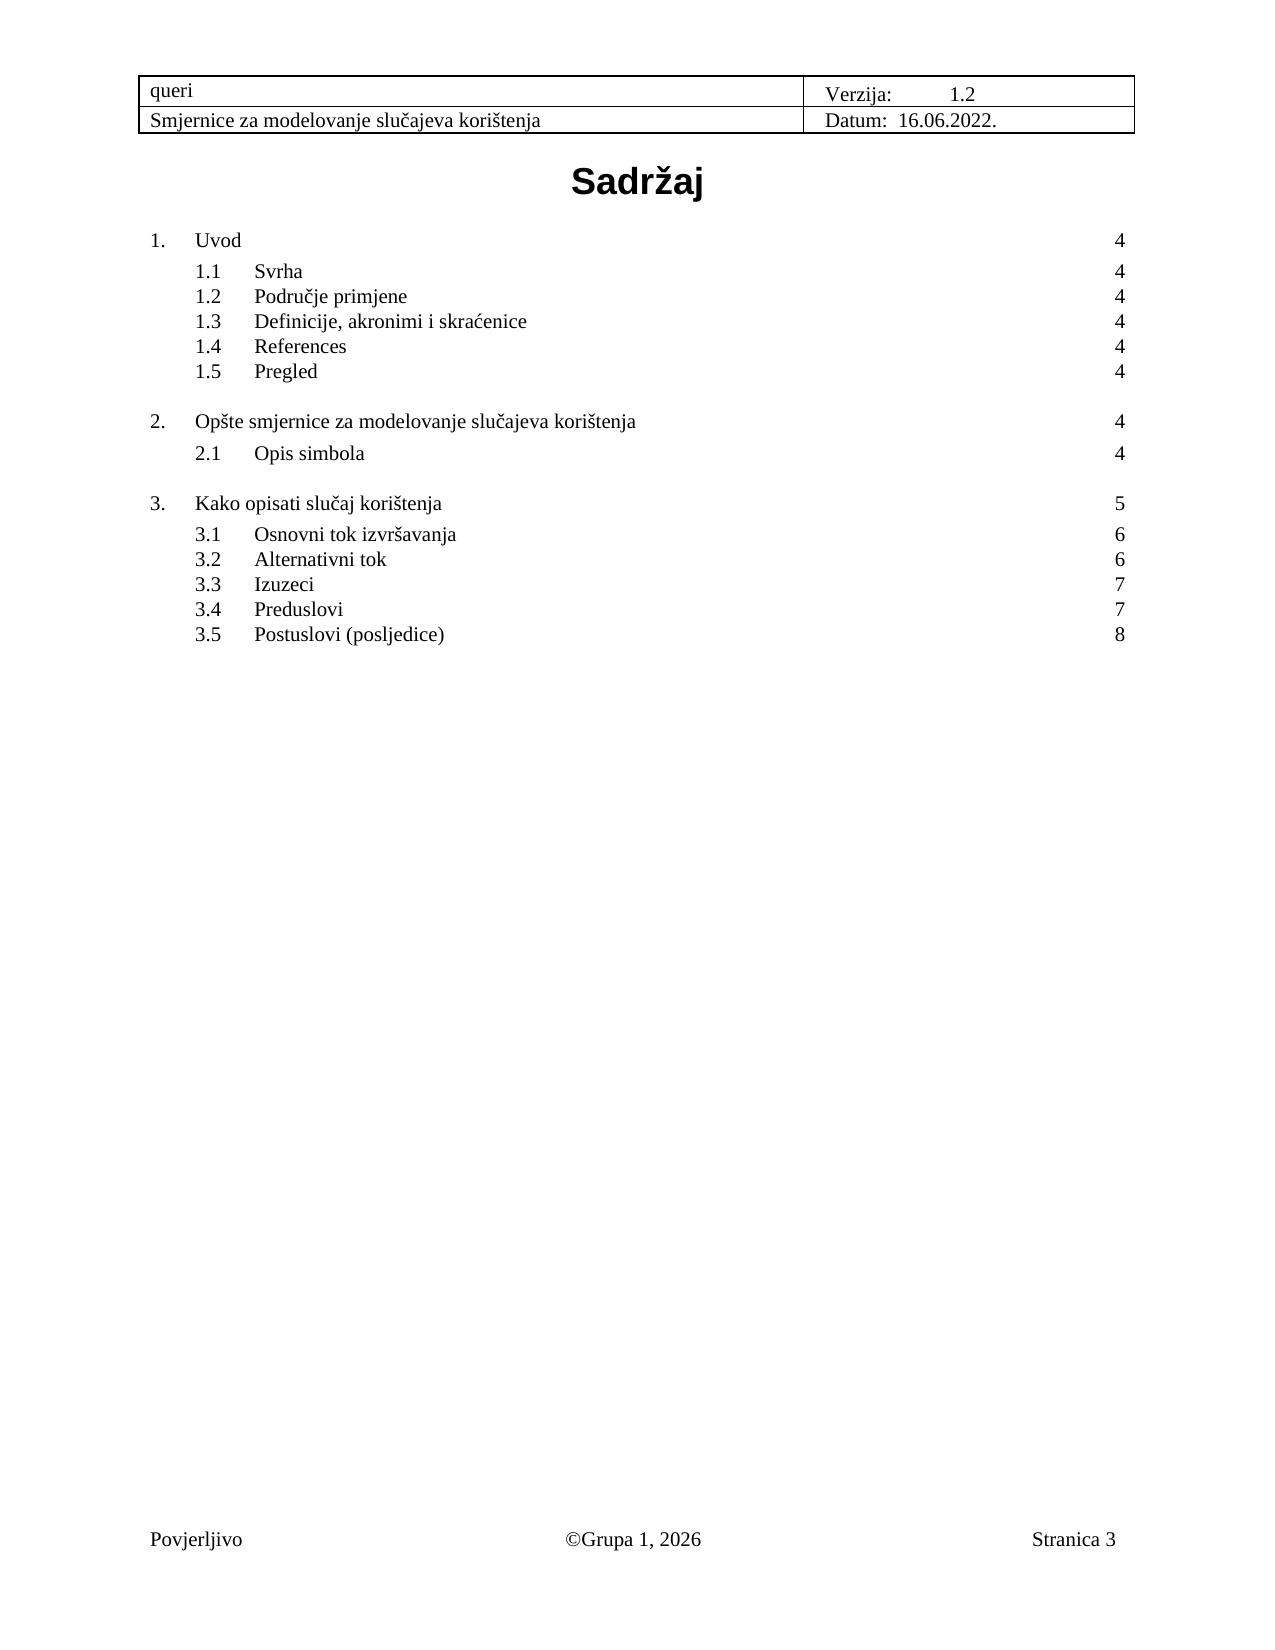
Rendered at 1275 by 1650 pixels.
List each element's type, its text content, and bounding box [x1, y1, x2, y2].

text 1.4 References 4 [195, 333, 1050, 358]
text 1.3 Definicije, akronimi i skraćenice 4 [195, 308, 1050, 333]
text 2.1 Opis simbola 4 [195, 439, 1050, 464]
text 1. Uvod 4 [150, 227, 1050, 252]
text 3. Kako opisati slučaj korištenja 5 [150, 489, 1050, 514]
text 3.1 Osnovni tok izvršavanja 6 [195, 521, 1050, 546]
text 3.4 Preduslovi 7 [195, 596, 1050, 621]
text 2. Opšte smjernice za modelovanje slučajeva korištenja 4 [150, 408, 1050, 433]
title Sadržaj [150, 159, 1125, 202]
text 3.2 Alternativni tok 6 [195, 546, 1050, 571]
text 1.1 Svrha 4 [195, 258, 1050, 283]
text 1.5 Pregled 4 [195, 358, 1050, 383]
text 3.5 Postuslovi (posljedice) 8 [195, 621, 1050, 646]
text 3.3 Izuzeci 7 [195, 571, 1050, 596]
text 1.2 Područje primjene 4 [195, 283, 1050, 308]
